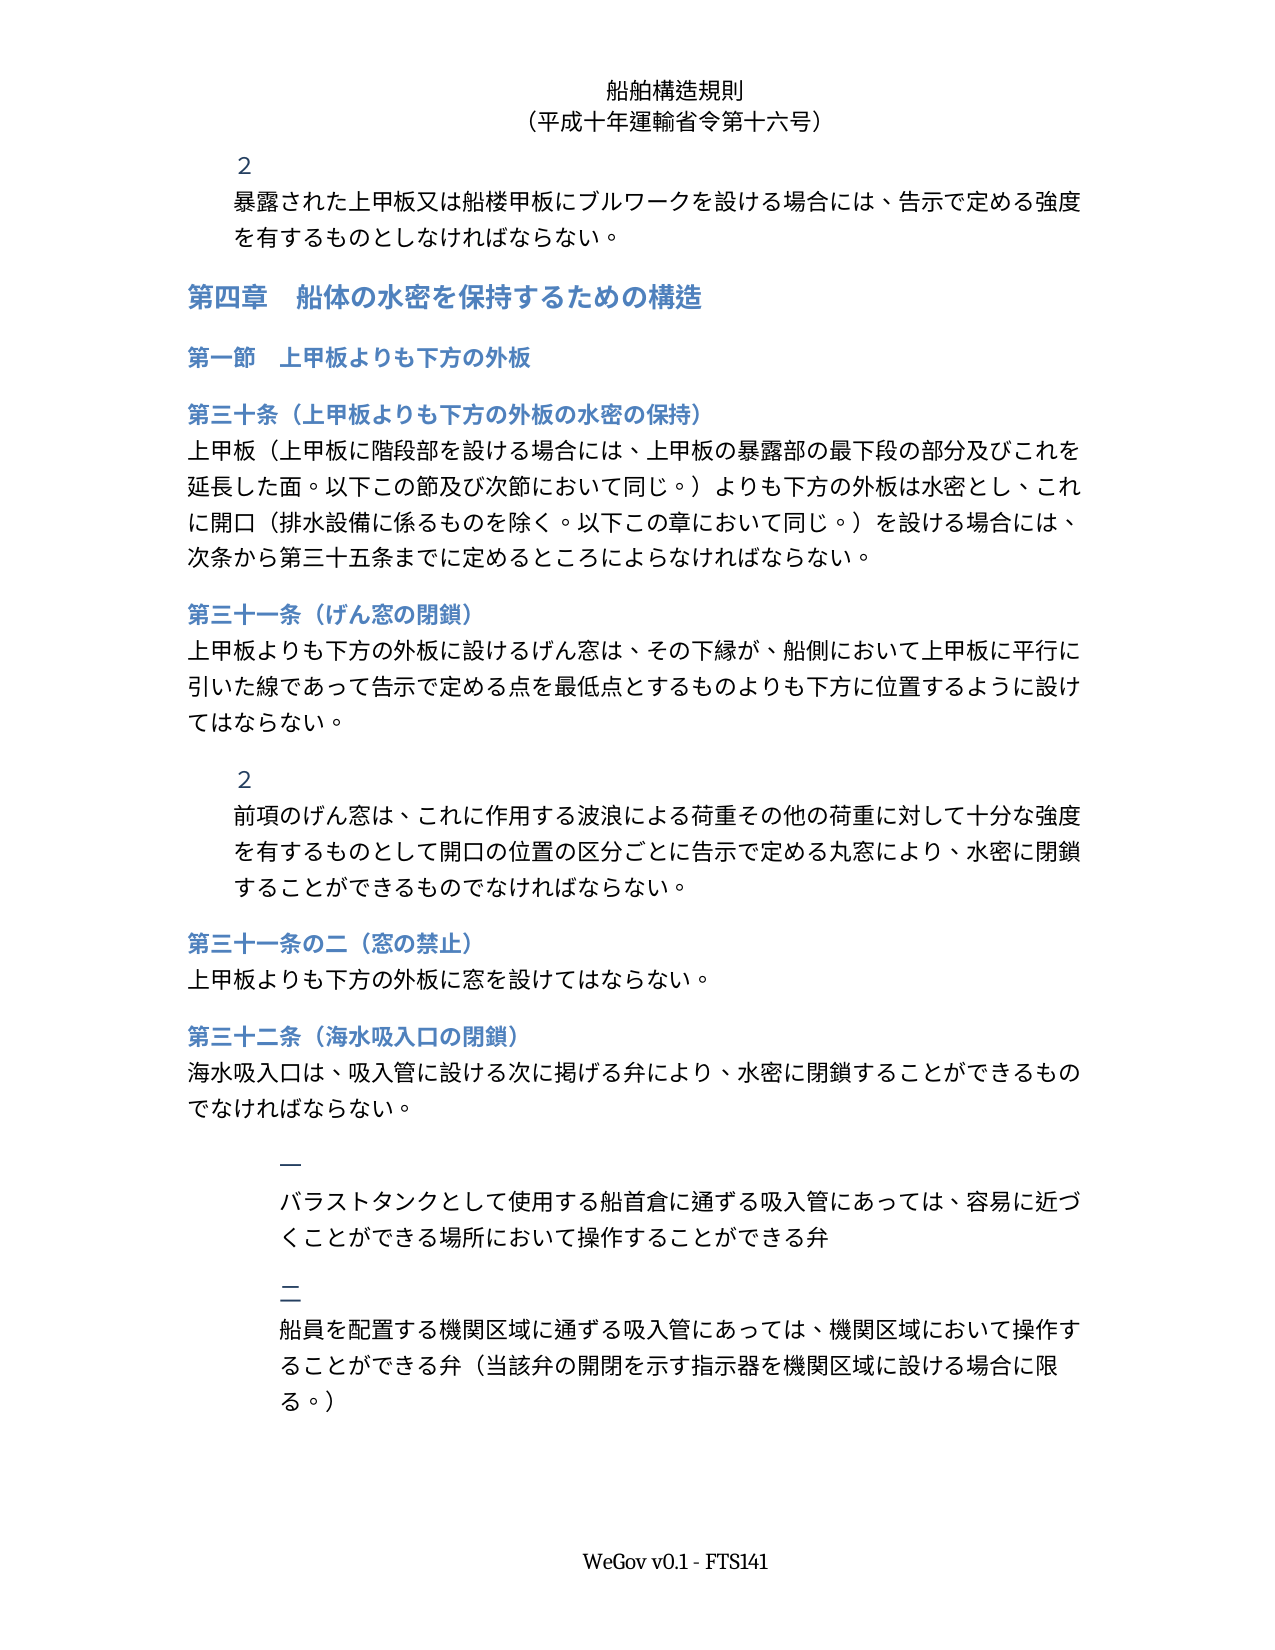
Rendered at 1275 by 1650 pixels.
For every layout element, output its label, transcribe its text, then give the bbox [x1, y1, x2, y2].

subtitle 二 [279, 1278, 1087, 1309]
text 海水吸入口は、吸入管に設ける次に掲げる弁により、水密に閉鎖することができるものでなければならない。 [187, 1057, 1087, 1124]
text バラストタンクとして使用する船首倉に通ずる吸入管にあっては、容易に近づくことができる場所において操作することができる弁 [279, 1186, 1087, 1253]
subtitle 第四章 船体の水密を保持するための構造 [187, 279, 1087, 316]
text 上甲板よりも下方の外板に設けるげん窓は、その下縁が、船側において上甲板に平行に引いた線であって告示で定める点を最低点とするものよりも下方に位置するように設けてはならない。 [187, 635, 1087, 738]
subtitle 一 [279, 1150, 1087, 1181]
subtitle 第三十一条（げん窓の閉鎖） [187, 599, 1087, 630]
subtitle 第三十二条（海水吸入口の閉鎖） [187, 1021, 1087, 1052]
subtitle ２ [233, 150, 1087, 181]
text 上甲板（上甲板に階段部を設ける場合には、上甲板の暴露部の最下段の部分及びこれを延長した面。以下この節及び次節において同じ。）よりも下方の外板は水密とし、これに開口（排水設備に係るものを除く。以下この章において同じ。）を設ける場合には、次条から第三十五条までに定めるところによらなければならない。 [187, 434, 1087, 574]
subtitle 第一節 上甲板よりも下方の外板 [187, 342, 1087, 373]
text 前項のげん窓は、これに作用する波浪による荷重その他の荷重に対して十分な強度を有するものとして開口の位置の区分ごとに告示で定める丸窓により、水密に閉鎖することができるものでなければならない。 [233, 800, 1087, 903]
text 暴露された上甲板又は船楼甲板にブルワークを設ける場合には、告示で定める強度を有するものとしなければならない。 [233, 186, 1087, 253]
subtitle 第三十条（上甲板よりも下方の外板の水密の保持） [187, 399, 1087, 430]
subtitle 第三十一条の二（窓の禁止） [187, 928, 1087, 959]
text 上甲板よりも下方の外板に窓を設けてはならない。 [187, 964, 1087, 996]
subtitle ２ [233, 764, 1087, 795]
text 船員を配置する機関区域に通ずる吸入管にあっては、機関区域において操作することができる弁（当該弁の開閉を示す指示器を機関区域に設ける場合に限る。） [279, 1314, 1087, 1417]
